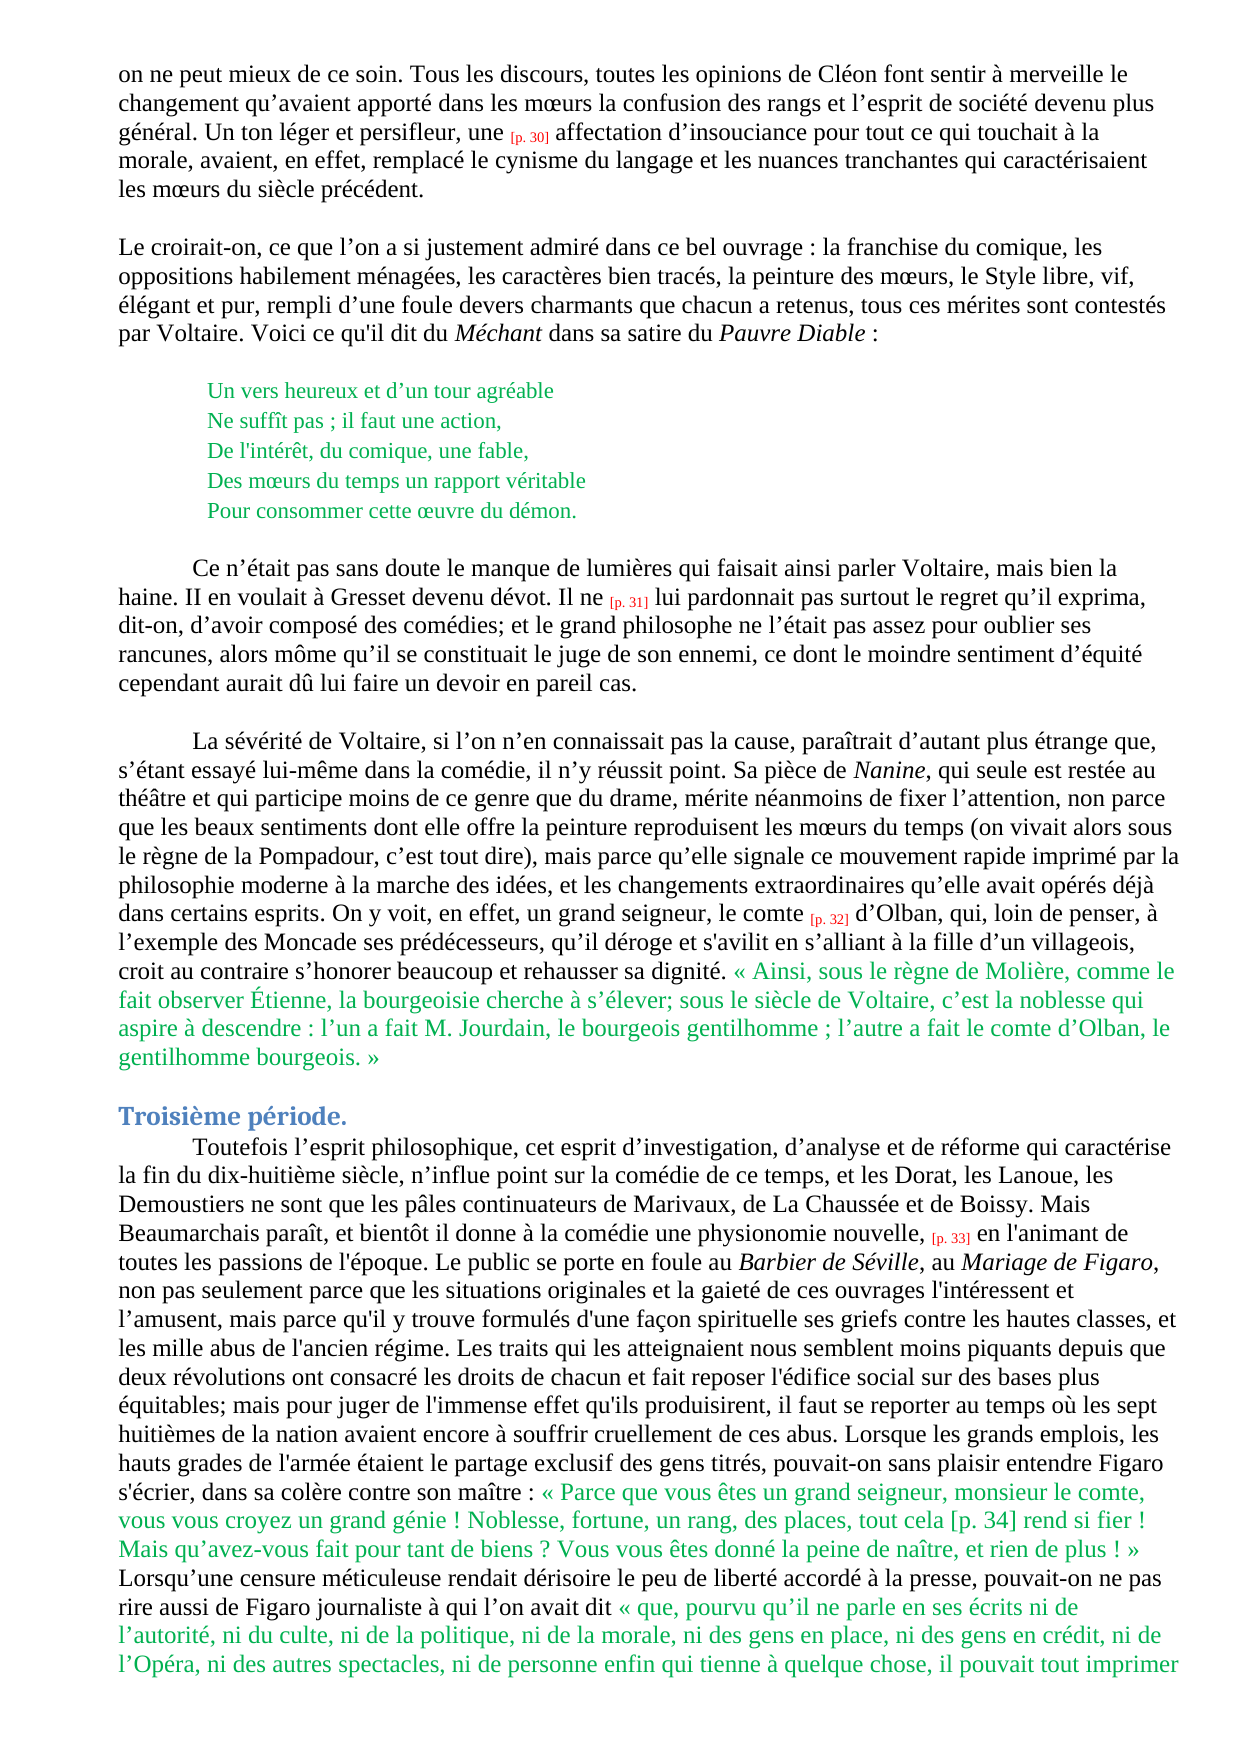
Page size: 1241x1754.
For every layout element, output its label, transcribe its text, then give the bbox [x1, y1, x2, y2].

text Le croirait-on, ce que l’on a si justement admiré dans ce bel ouvrage : la franchise du comique, les oppositions habilement ménagées, les caractères bien tracés, la peinture des mœurs, le Style libre, vif, élégant et pur, rempli d’une foule devers charmants que chacun a retenus, tous ces mérites sont contestés par Voltaire. Voici ce qu'il dit du Méchant dans sa satire du Pauvre Diable : [118, 232, 1181, 347]
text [118, 1132, 1181, 1678]
text La sévérité de Voltaire, si l’on n’en connaissait pas la cause, paraîtrait d’autant plus étrange que, s’étant essayé lui-même dans la comédie, il n’y réussit point. Sa pièce de Nanine, qui seule est restée au théâtre et qui participe moins de ce genre que du drame, mérite néanmoins de fixer l’attention, non parce que les beaux sentiments dont elle offre la peinture reproduisent les mœurs du temps (on vivait alors sous le règne de la Pompadour, c’est tout dire), mais parce qu’elle signale ce mouvement rapide imprimé par la philosophie moderne à la marche des idées, et les changements extraordinaires qu’elle avait opérés déjà dans certains esprits. On y voit, en effet, un grand seigneur, le comte [p. 32] d’Olban, qui, loin de penser, à l’exemple des Moncade ses prédécesseurs, qu’il déroge et s'avilit en s’alliant à la fille d’un villageois, croit au contraire s’honorer beaucoup et rehausser sa dignité. « Ainsi, sous le règne de Molière, comme le fait observer Étienne, la bourgeoisie cherche à s’élever; sous le siècle de Voltaire, c’est la noblesse qui aspire à descendre : l’un a fait M. Jourdain, le bourgeois gentilhomme ; l’autre a fait le comte d’Olban, le gentilhomme bourgeois. » [118, 726, 1181, 1071]
text Des mœurs du temps un rapport véritable [207, 467, 1181, 494]
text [118, 59, 1181, 203]
text Ne suffît pas ; il faut une action, [207, 407, 1181, 433]
text Ce n’était pas sans doute le manque de lumières qui faisait ainsi parler Voltaire, mais bien la haine. II en voulait à Gresset devenu dévot. Il ne [p. 31] lui pardonnait pas surtout le regret qu’il exprima, dit-on, d’avoir composé des comédies; et le grand philosophe ne l’était pas assez pour oublier ses rancunes, alors môme qu’il se constituait le juge de son ennemi, ce dont le moindre sentiment d’équité cependant aurait dû lui faire un devoir en pareil cas. [118, 553, 1181, 697]
text Pour consommer cette œuvre du démon. [207, 498, 1181, 524]
subtitle Troisième période. [118, 1101, 1181, 1132]
text Un vers heureux et d’un tour agréable [207, 377, 1181, 403]
text De l'intérêt, du comique, une fable, [207, 437, 1181, 463]
